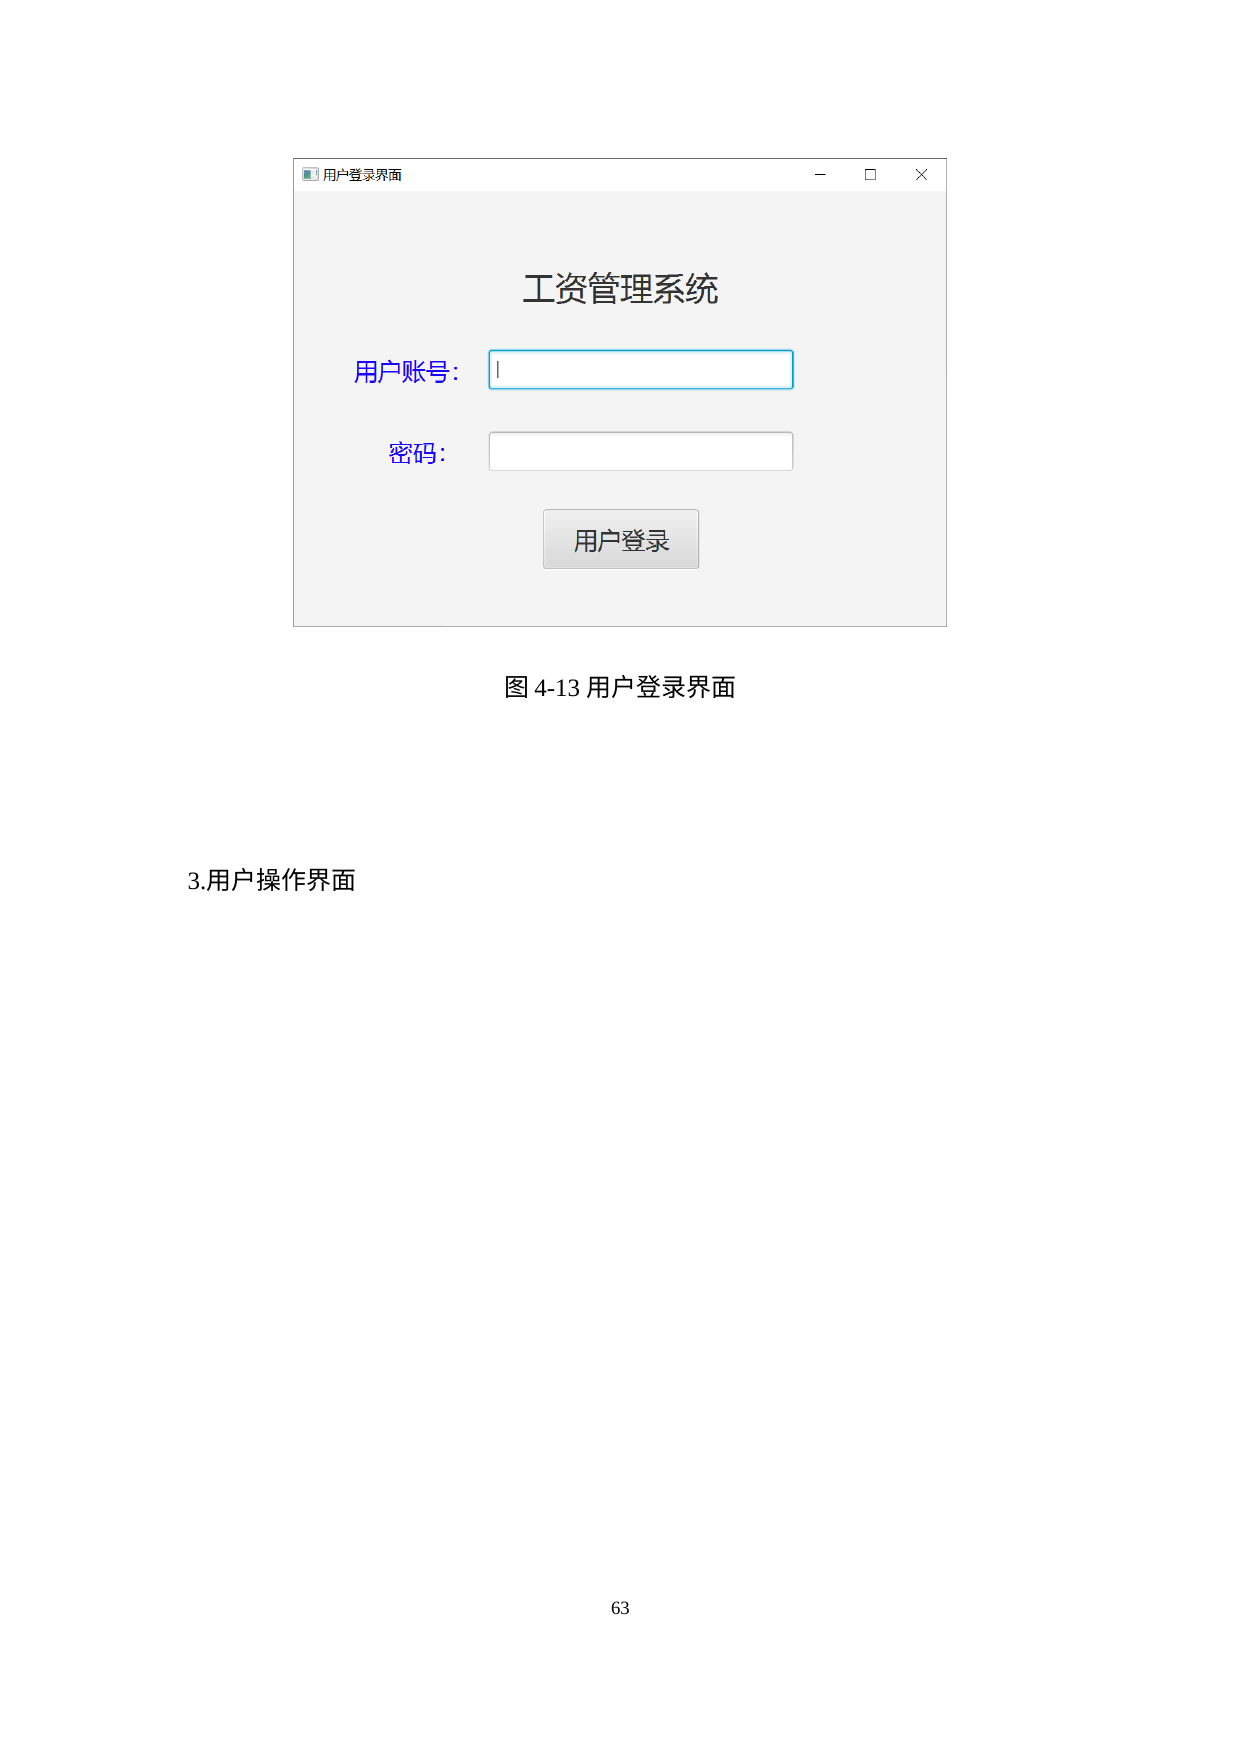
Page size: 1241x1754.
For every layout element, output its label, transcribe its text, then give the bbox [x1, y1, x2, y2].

picture [293, 158, 947, 627]
text 3.用户操作界面 [187, 846, 1053, 911]
text 图4-13 用户登录界面 [187, 653, 1053, 718]
